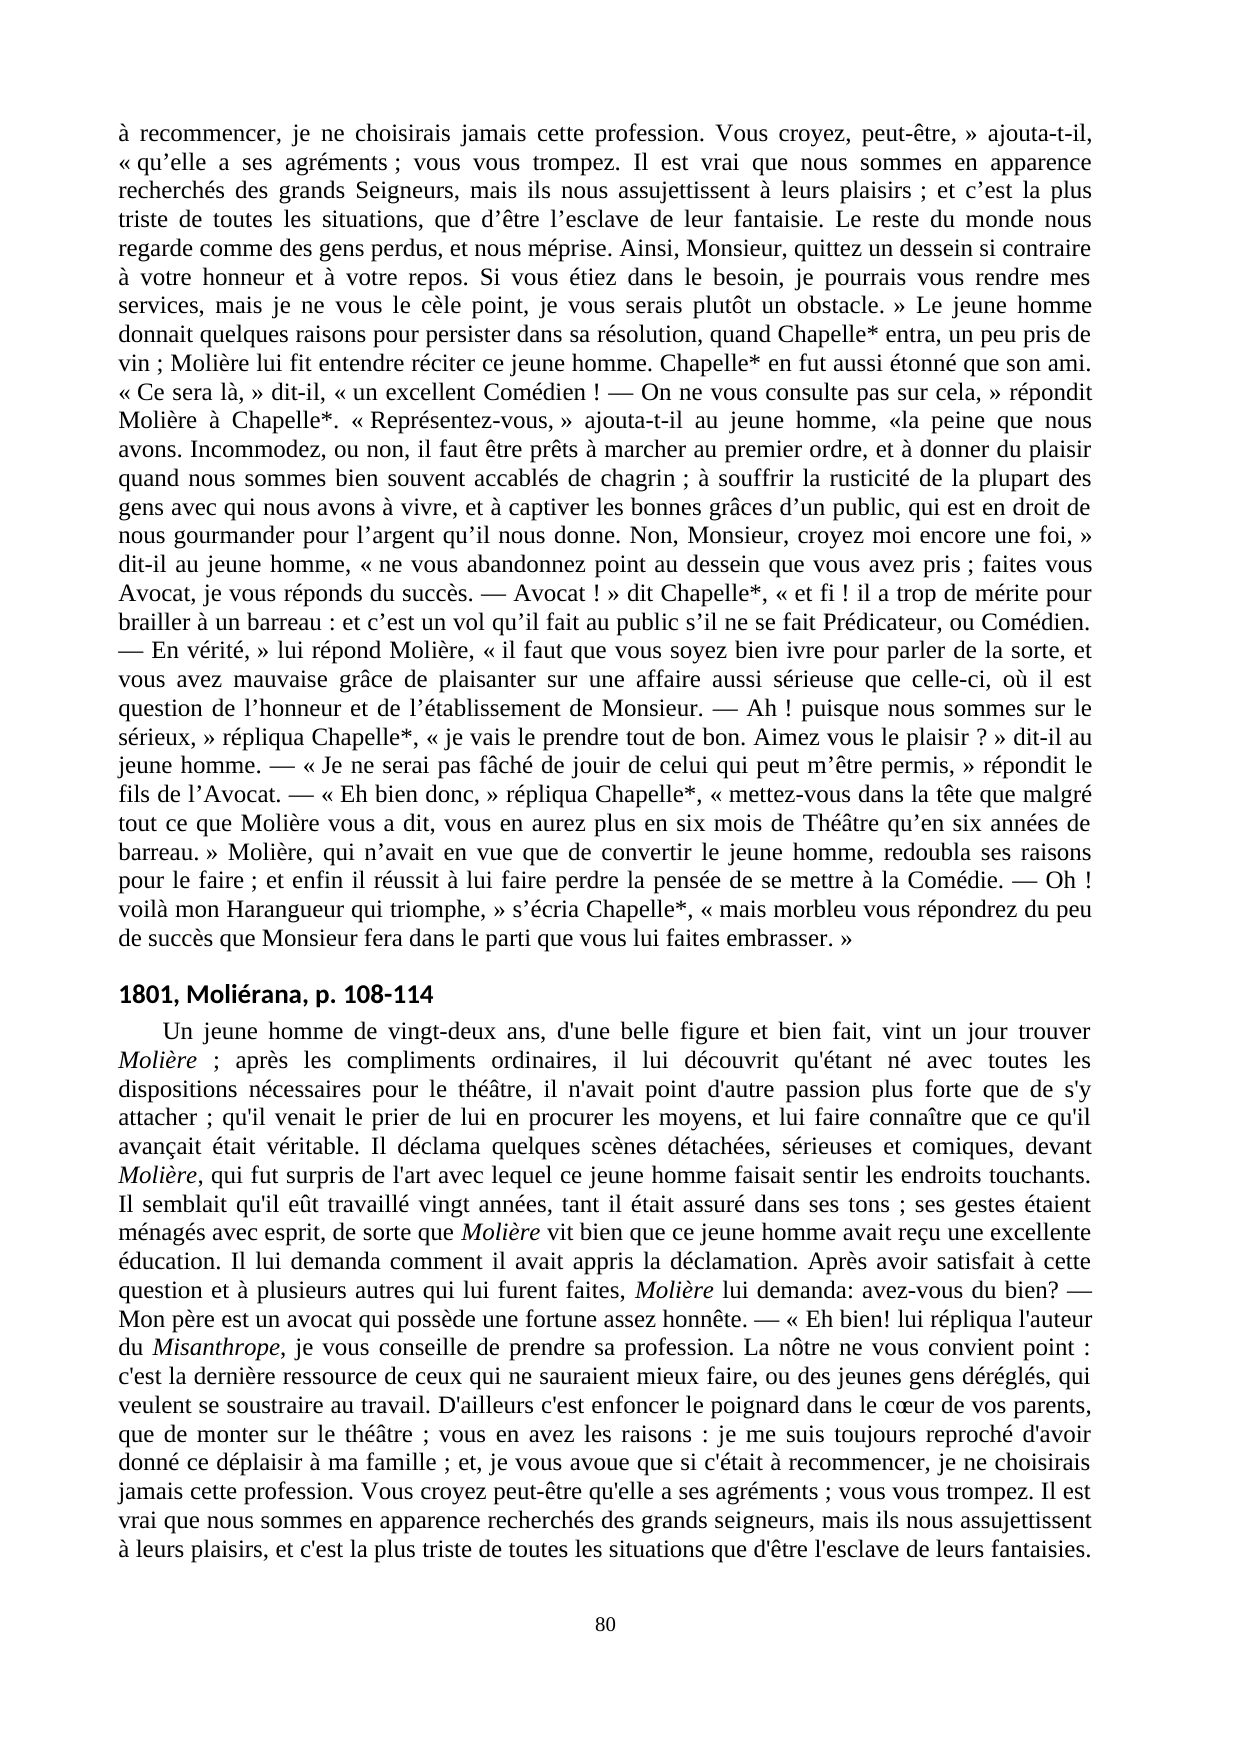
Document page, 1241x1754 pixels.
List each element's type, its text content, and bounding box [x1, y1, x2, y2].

subtitle 1801, Moliérana, p. 108-114 [118, 977, 1092, 1010]
